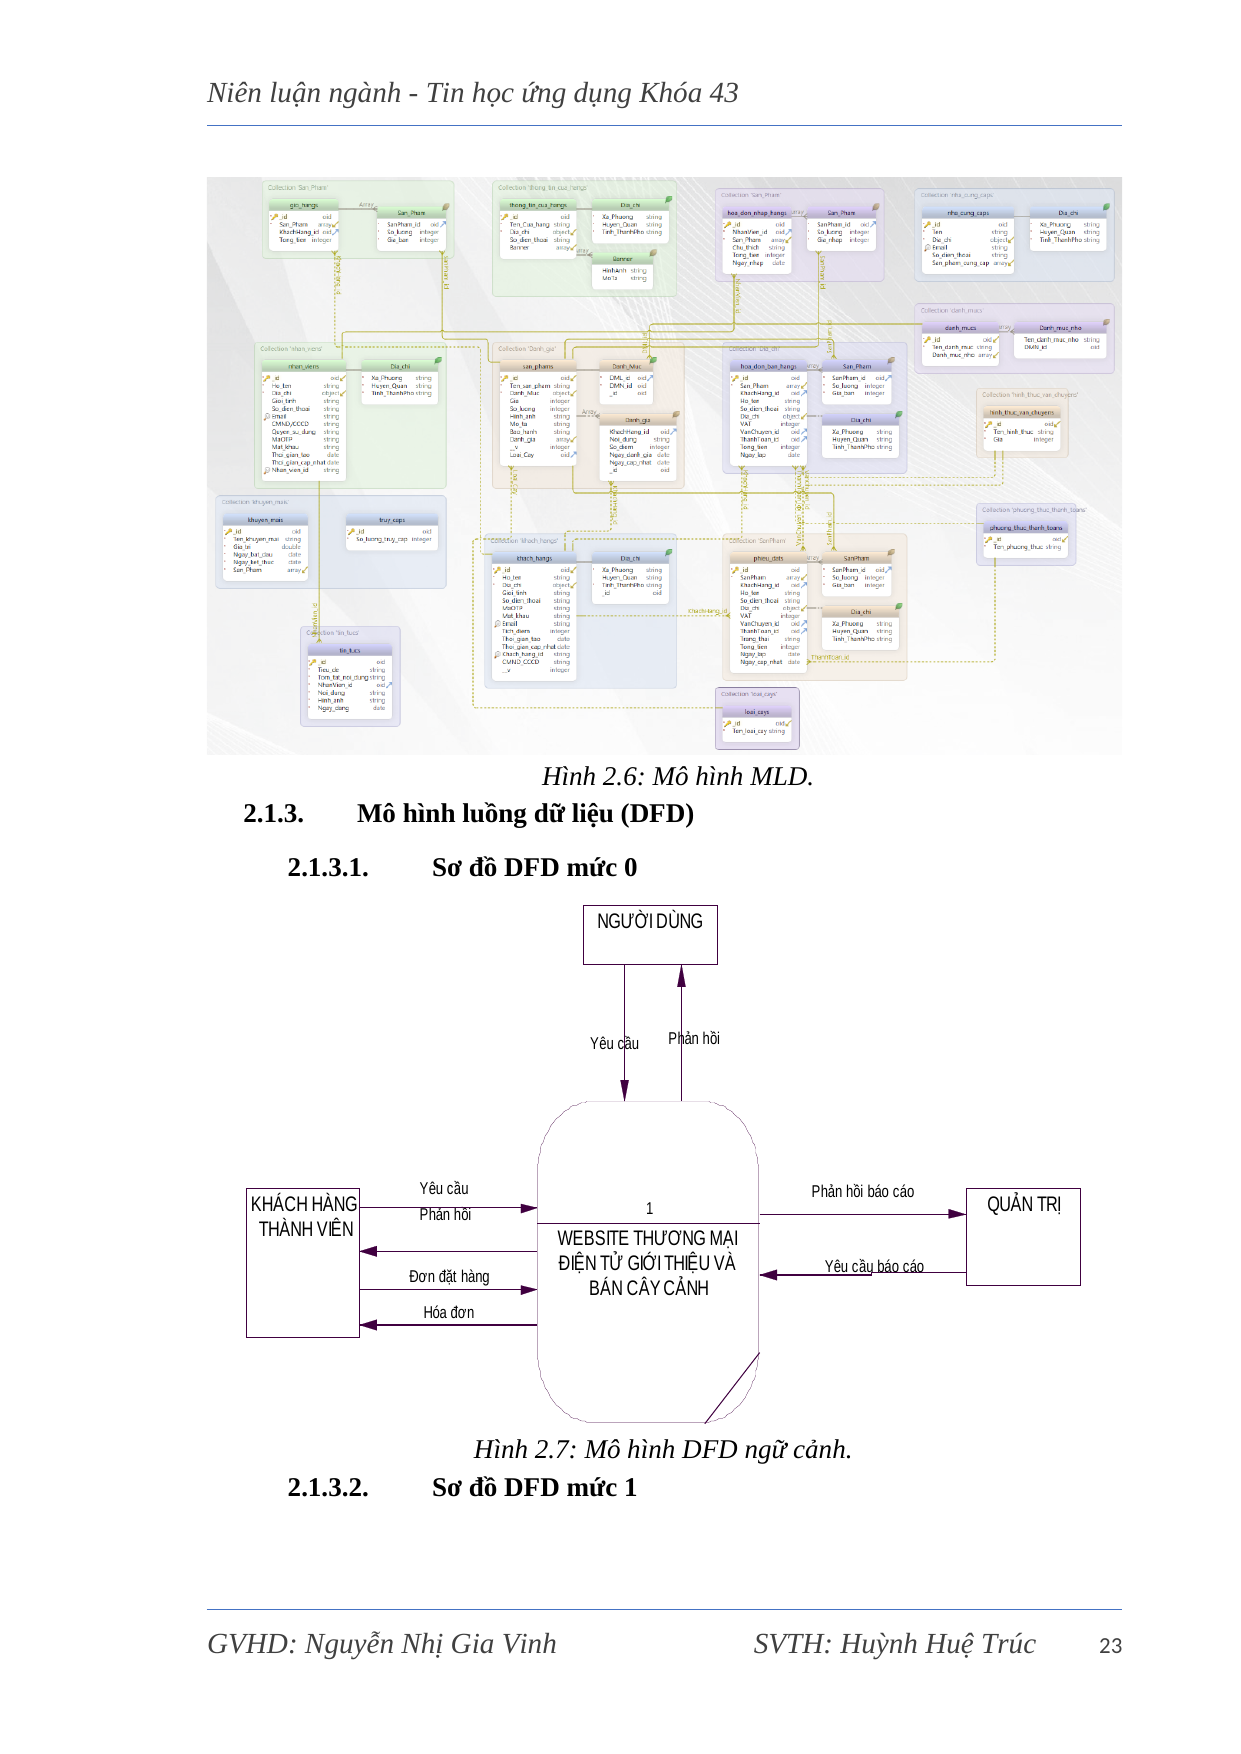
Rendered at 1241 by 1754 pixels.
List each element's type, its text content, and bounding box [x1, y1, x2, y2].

title Sơ đồ DFD mức 1 [287, 1471, 1122, 1502]
picture [206, 177, 1123, 755]
text Hình 2.6: Mô hình MLD. [236, 760, 1122, 791]
title Sơ đồ DFD mức 0 [287, 851, 1122, 882]
title Mô hình luồng dữ liệu (DFD) [243, 797, 1122, 828]
text Hình 2.7: Mô hình DFD ngữ cảnh. [207, 1433, 1122, 1464]
